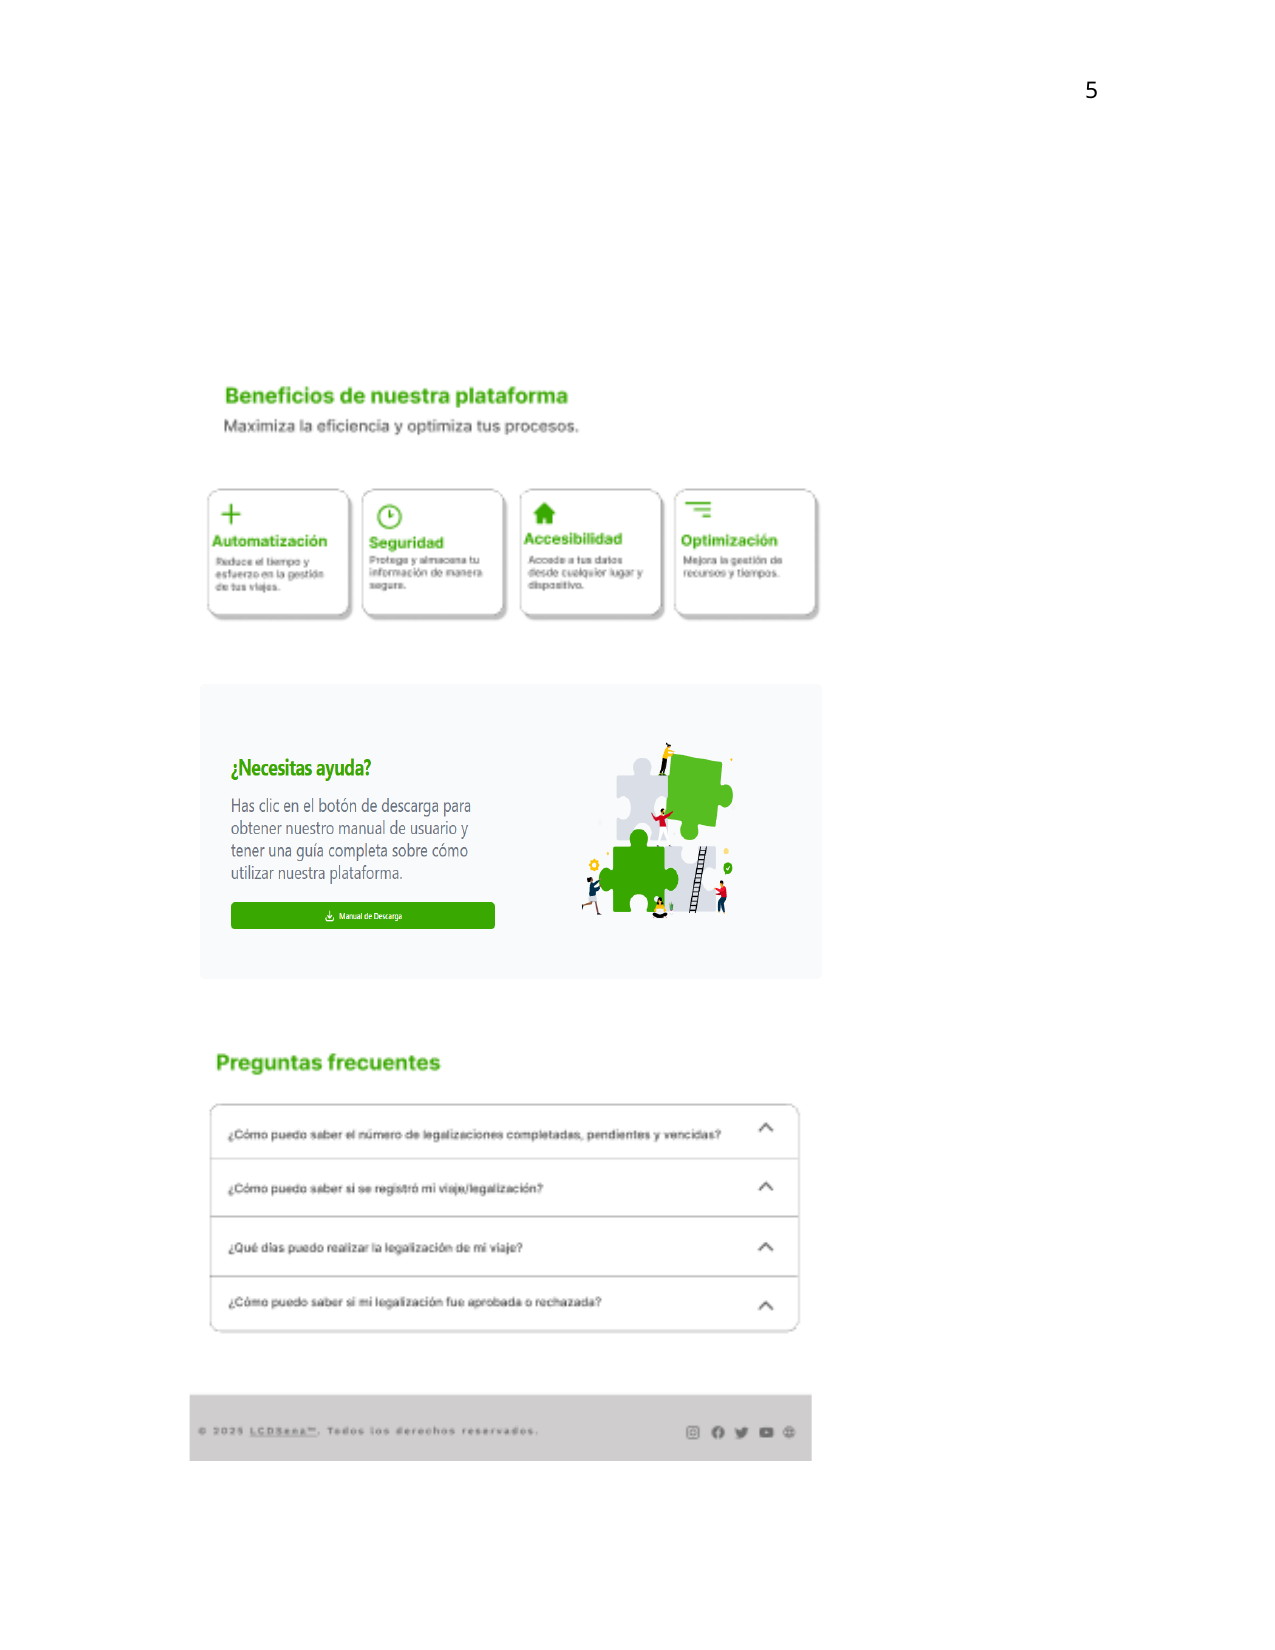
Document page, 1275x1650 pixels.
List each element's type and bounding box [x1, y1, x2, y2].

picture [189, 1027, 812, 1461]
picture [125, 383, 912, 1007]
